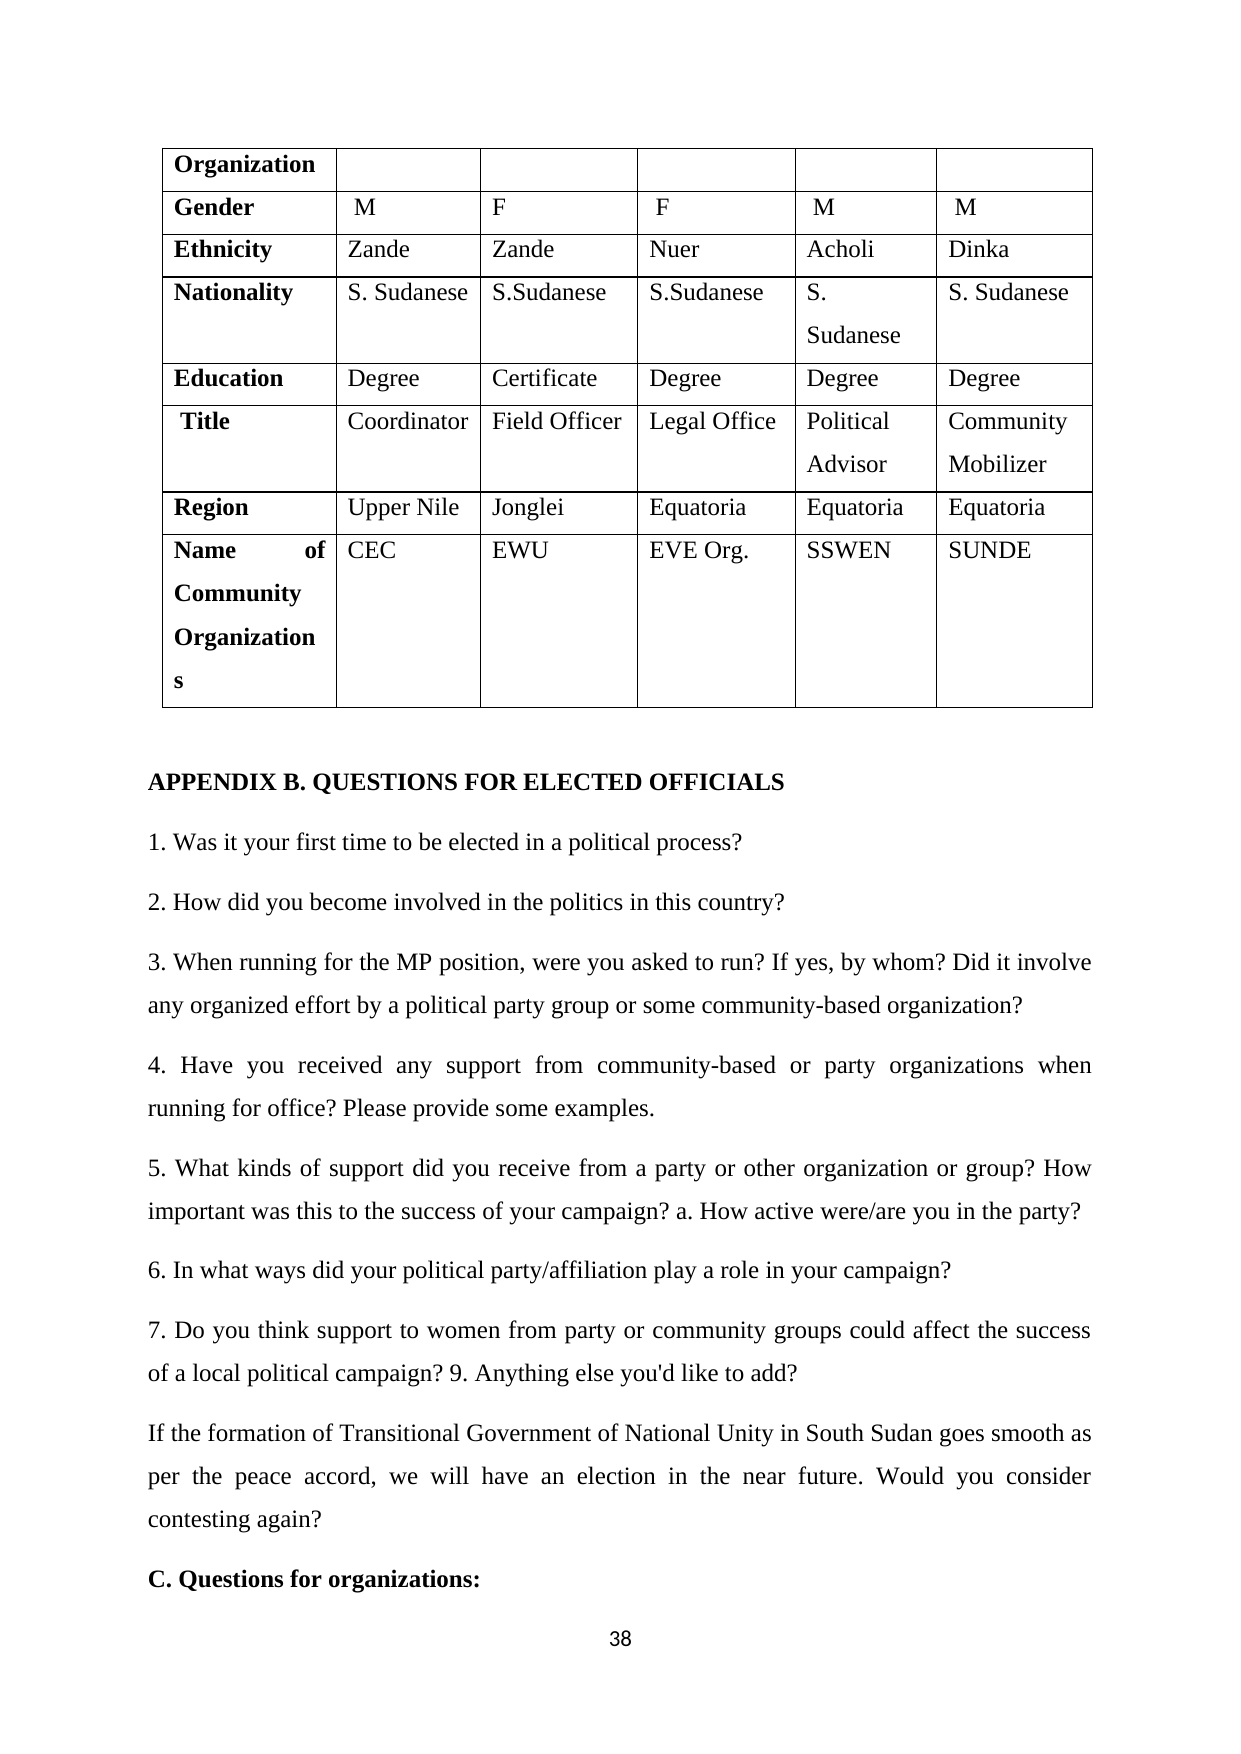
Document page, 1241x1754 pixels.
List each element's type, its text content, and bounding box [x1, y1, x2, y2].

table_cell Acholi [796, 235, 936, 276]
table_cell F [638, 192, 795, 233]
table_cell S. Sudanese [337, 278, 480, 362]
text 5. What kinds of support did you receive from a party or other organization or group? How important was this to the success of your campaign? a. How active were/are you in the party? [148, 1153, 1093, 1224]
text 2. How did you become involved in the politics in this country? [148, 887, 1093, 916]
text 7. Do you think support to women from party or community groups could affect the success of a local political campaign? 9. Anything else you'd like to add? [148, 1315, 1093, 1387]
table_cell S.Sudanese [638, 278, 795, 362]
table_cell Degree [337, 364, 480, 405]
table_cell Name of Community Organizations [163, 535, 336, 707]
table_cell Political Advisor [796, 406, 936, 491]
table_cell SUNDE [937, 535, 1092, 707]
table_header E5 [937, 149, 1092, 191]
text 6. In what ways did your political party/affiliation play a role in your campaign? [148, 1256, 1093, 1284]
table_cell M [937, 192, 1092, 233]
table_cell Coordinator [337, 406, 480, 491]
table_cell Upper Nile [337, 493, 480, 534]
table_header E2 [481, 149, 637, 191]
table_cell S.Sudanese [481, 278, 637, 362]
table_cell Legal Office [638, 406, 795, 491]
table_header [163, 149, 336, 191]
table_cell F [481, 192, 637, 233]
table_cell Nationality [163, 278, 336, 362]
table_cell Degree [638, 364, 795, 405]
text C. Questions for organizations: [148, 1564, 1093, 1593]
table_cell Degree [937, 364, 1092, 405]
table_cell M [796, 192, 936, 233]
text 3. When running for the MP position, were you asked to run? If yes, by whom? Did it involve any organized effort by a political party group or some community-based organization? [148, 947, 1093, 1019]
table_cell Equatoria [796, 493, 936, 534]
table_cell Ethnicity [163, 235, 336, 276]
table_cell EVE Org. [638, 535, 795, 707]
table_cell Equatoria [937, 493, 1092, 534]
table_cell Degree [796, 364, 936, 405]
table_cell Nuer [638, 235, 795, 276]
table_cell Title [163, 406, 336, 491]
table_cell Zande [481, 235, 637, 276]
table_cell Equatoria [638, 493, 795, 534]
text 1. Was it your first time to be elected in a political process? [148, 827, 1093, 856]
table_cell Gender [163, 192, 336, 233]
table_cell CEC [337, 535, 480, 707]
table_cell SSWEN [796, 535, 936, 707]
table_cell S. Sudanese [937, 278, 1092, 362]
table_cell Community Mobilizer [937, 406, 1092, 491]
table_cell Jonglei [481, 493, 637, 534]
table_cell Zande [337, 235, 480, 276]
text If the formation of Transitional Government of National Unity in South Sudan goes smooth as per the peace accord, we will have an election in the near future. Would you consider contesting again? [148, 1418, 1093, 1533]
table_header E3 [638, 149, 795, 191]
table_cell Education [163, 364, 336, 405]
table_header E4 [796, 149, 936, 191]
table_cell Region [163, 493, 336, 534]
table_cell S. Sudanese [796, 278, 936, 362]
text APPENDIX B. QUESTIONS FOR ELECTED OFFICIALS [148, 767, 1093, 796]
text 4. Have you received any support from community-based or party organizations when running for office? Please provide some examples. [148, 1050, 1093, 1122]
table_cell M [337, 192, 480, 233]
table_cell Field Officer [481, 406, 637, 491]
table_cell Dinka [937, 235, 1092, 276]
table_cell EWU [481, 535, 637, 707]
table_cell Certificate [481, 364, 637, 405]
table_header E1 [337, 149, 480, 191]
